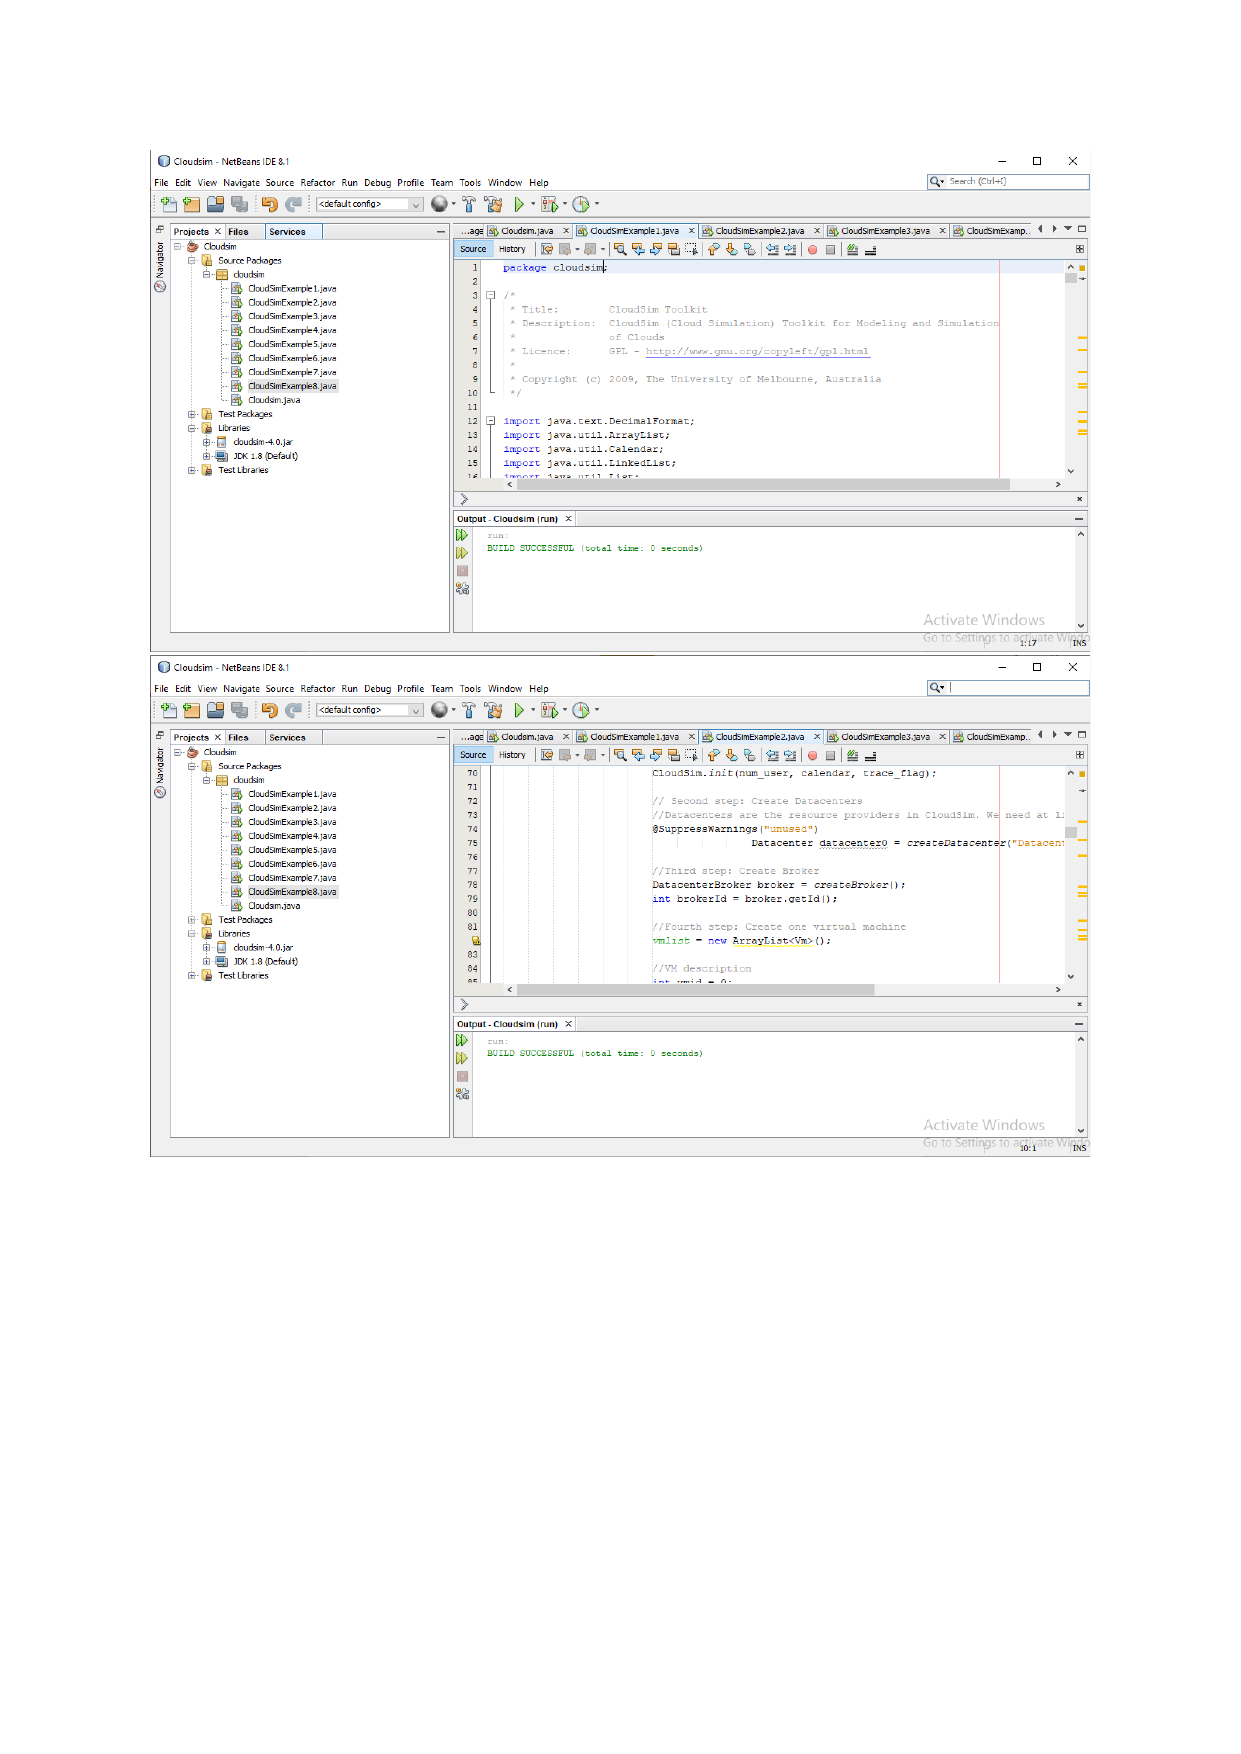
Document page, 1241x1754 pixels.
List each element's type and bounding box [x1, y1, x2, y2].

picture [150, 150, 1091, 652]
picture [150, 655, 1091, 1157]
